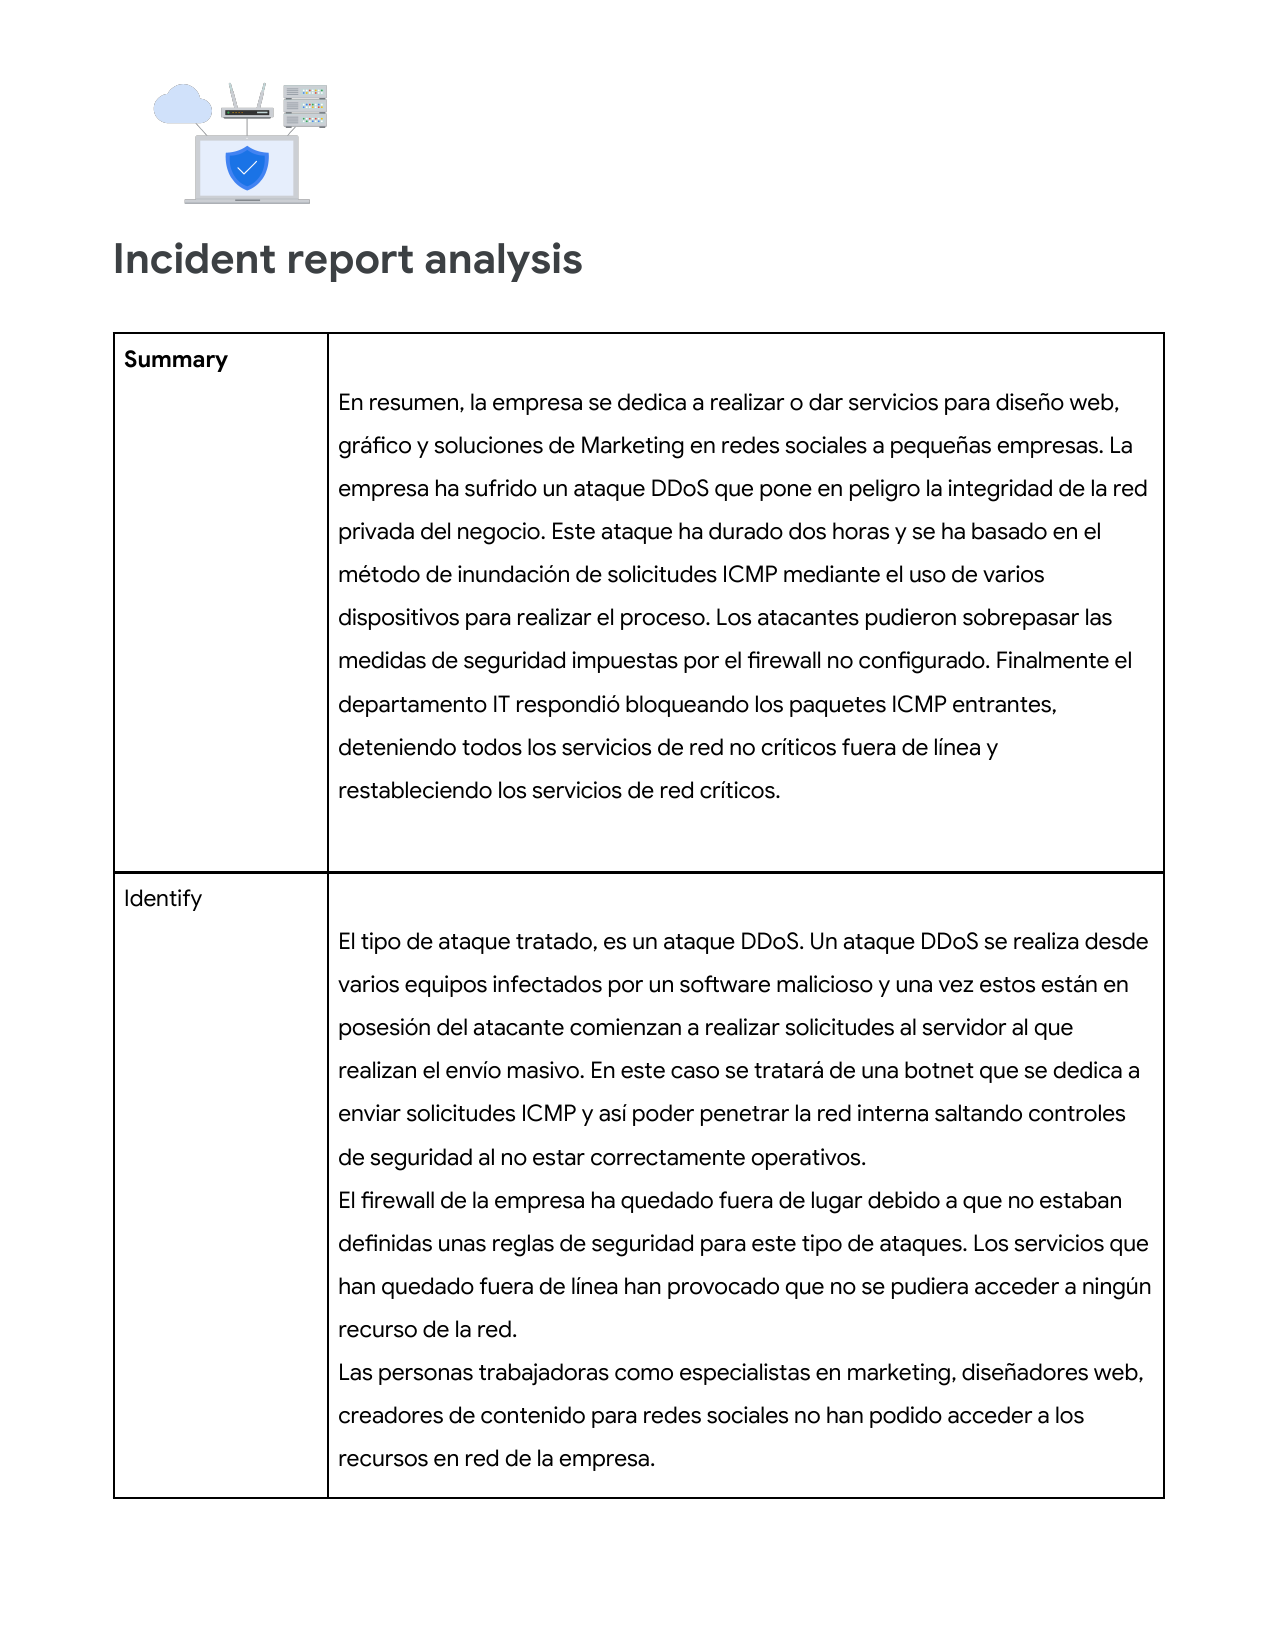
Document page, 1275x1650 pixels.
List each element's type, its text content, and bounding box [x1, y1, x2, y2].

table_cell Identify [115, 874, 327, 1497]
picture [150, 75, 330, 209]
text Incident report analysis [112, 233, 1162, 285]
table_header En resumen, la empresa se dedica a realizar o dar servicios para diseño web, gráfico y soluciones de Marketing en redes sociales a pequeñas empresas. La empresa ha sufrido un ataque DDoS que pone en peligro la integridad de la red privada del negocio. Este ataque ha durado dos horas y se ha basado en el método de inundación de solicitudes ICMP mediante el uso de varios dispositivos para realizar el proceso. Los atacantes pudieron sobrepasar las medidas de seguridad impuestas por el firewall no configurado. Finalmente el departamento IT respondió bloqueando los paquetes ICMP entrantes, deteniendo todos los servicios de red no críticos fuera de línea y restableciendo los servicios de red críticos. [329, 334, 1163, 871]
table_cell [329, 874, 1163, 1497]
table_header Summary [115, 334, 327, 871]
